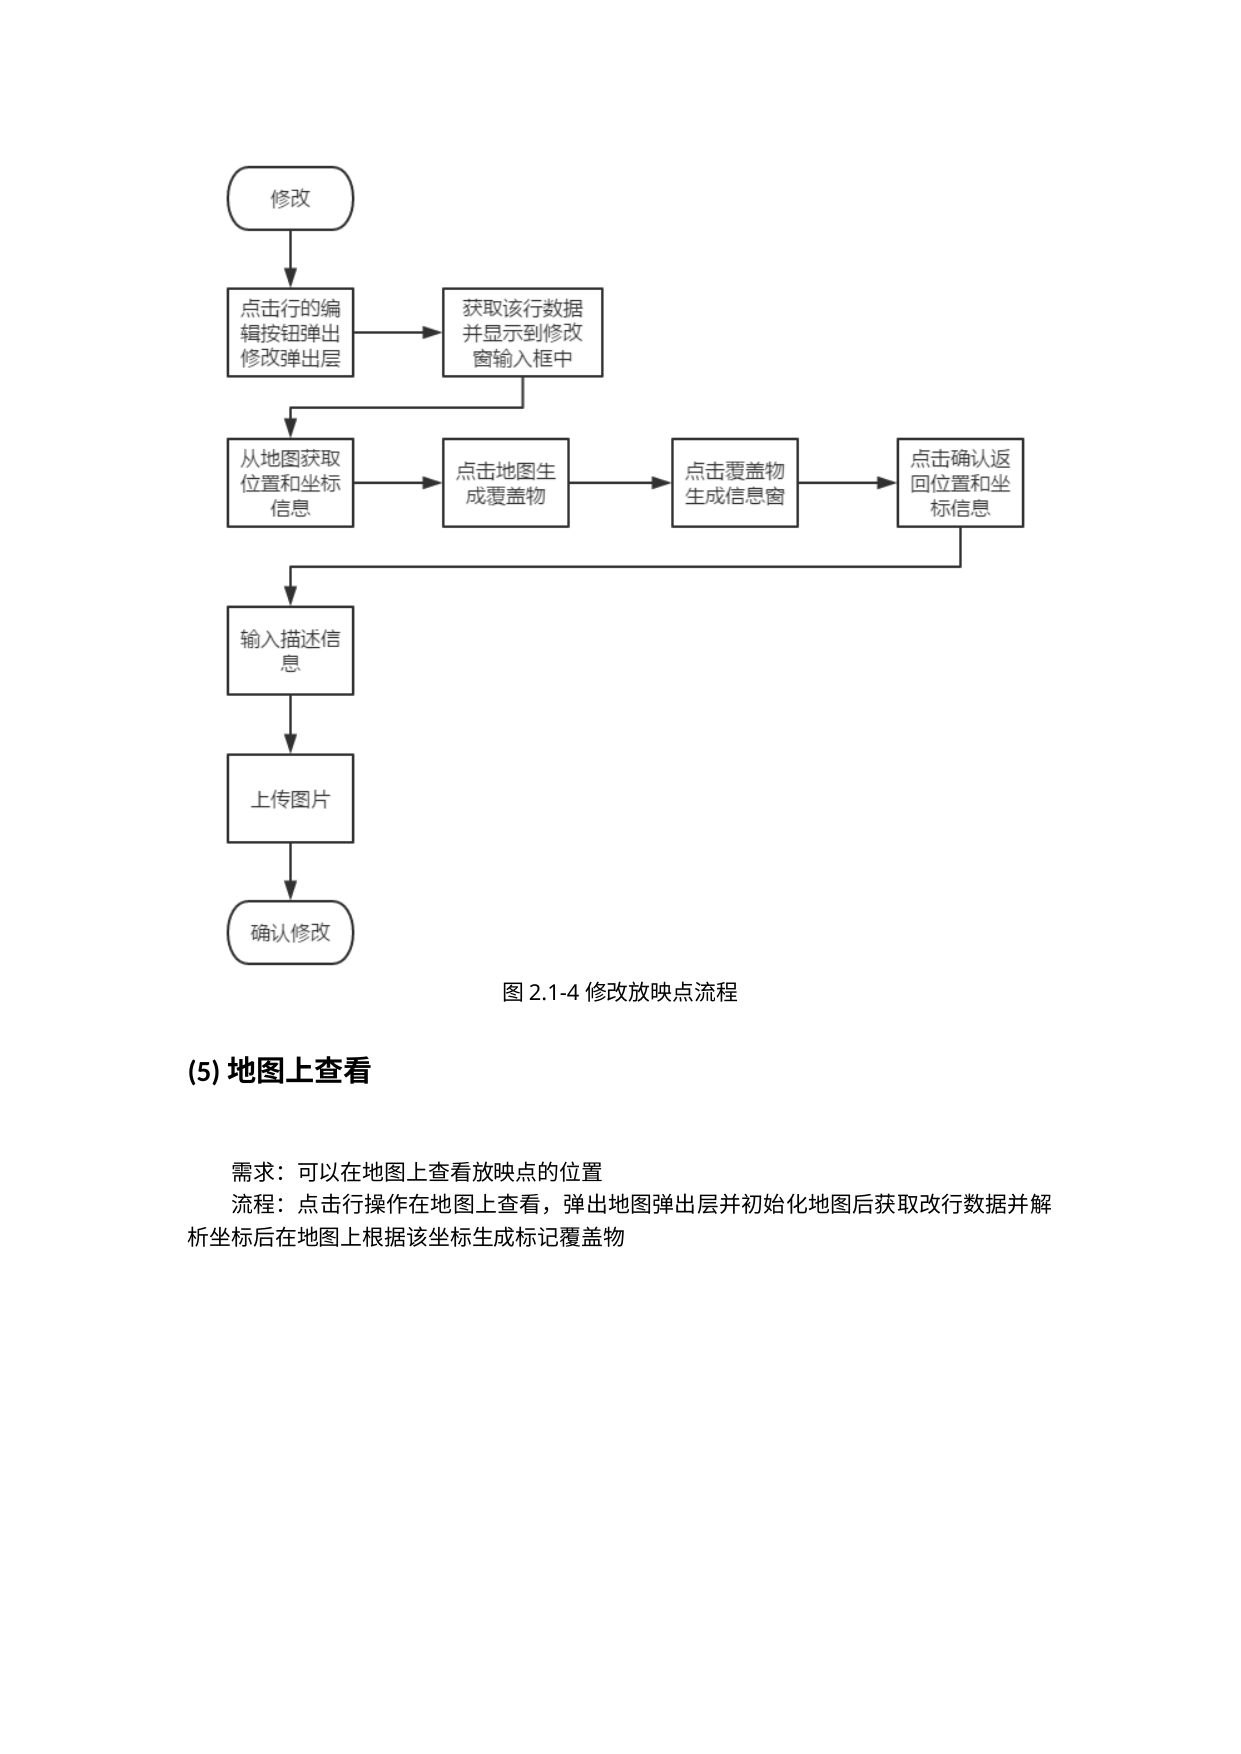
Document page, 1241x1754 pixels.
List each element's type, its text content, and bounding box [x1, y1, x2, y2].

text 图2.1-4 修改放映点流程 [187, 974, 1053, 1007]
text 需求：可以在地图上查看放映点的位置 [187, 1154, 1053, 1187]
text 流程：点击行操作在地图上查看，弹出地图弹出层并初始化地图后获取改行数据并解析坐标后在地图上根据该坐标生成标记覆盖物 [187, 1187, 1053, 1252]
subtitle (5) 地图上查看 [187, 1036, 1053, 1101]
picture [208, 162, 1032, 969]
